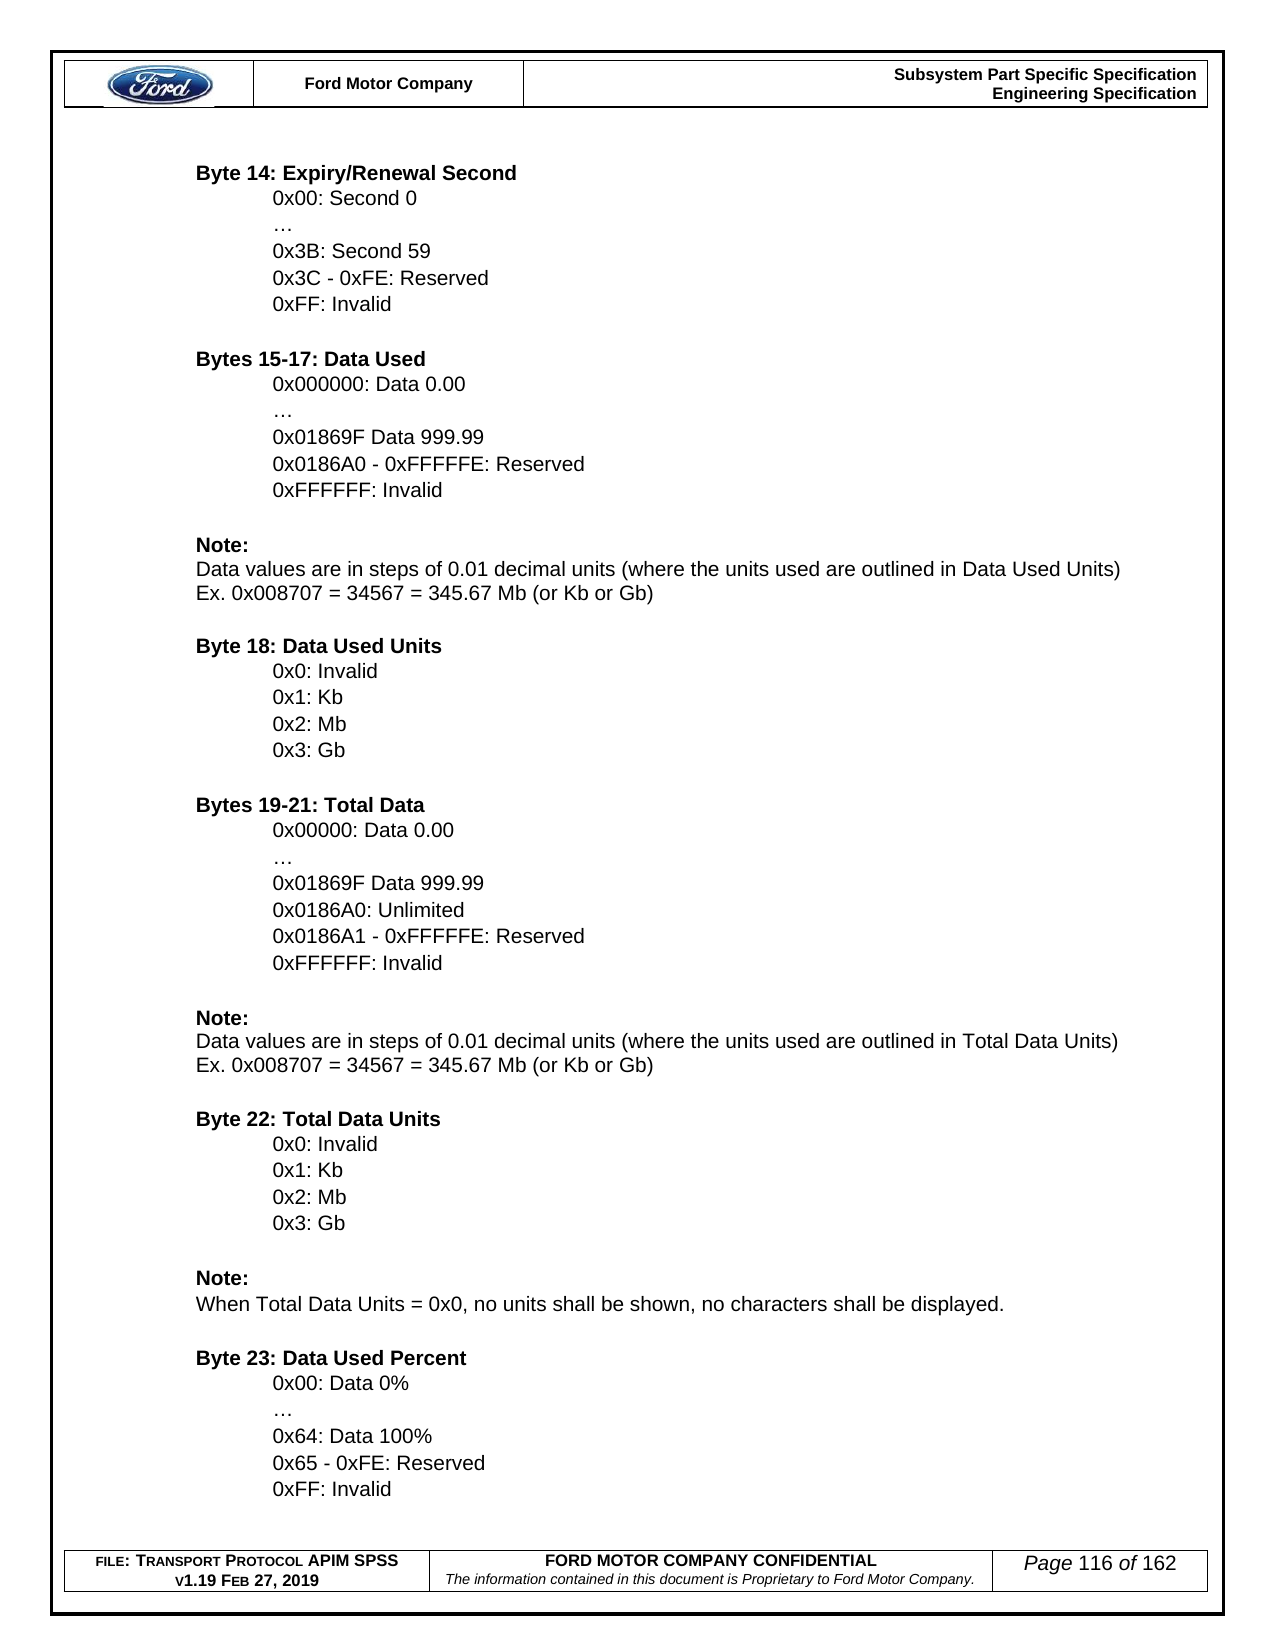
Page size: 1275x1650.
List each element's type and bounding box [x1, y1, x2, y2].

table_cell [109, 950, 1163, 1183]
picture [103, 61, 215, 107]
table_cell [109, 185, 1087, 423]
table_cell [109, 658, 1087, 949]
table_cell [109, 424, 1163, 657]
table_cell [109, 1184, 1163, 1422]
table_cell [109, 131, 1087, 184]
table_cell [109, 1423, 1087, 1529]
